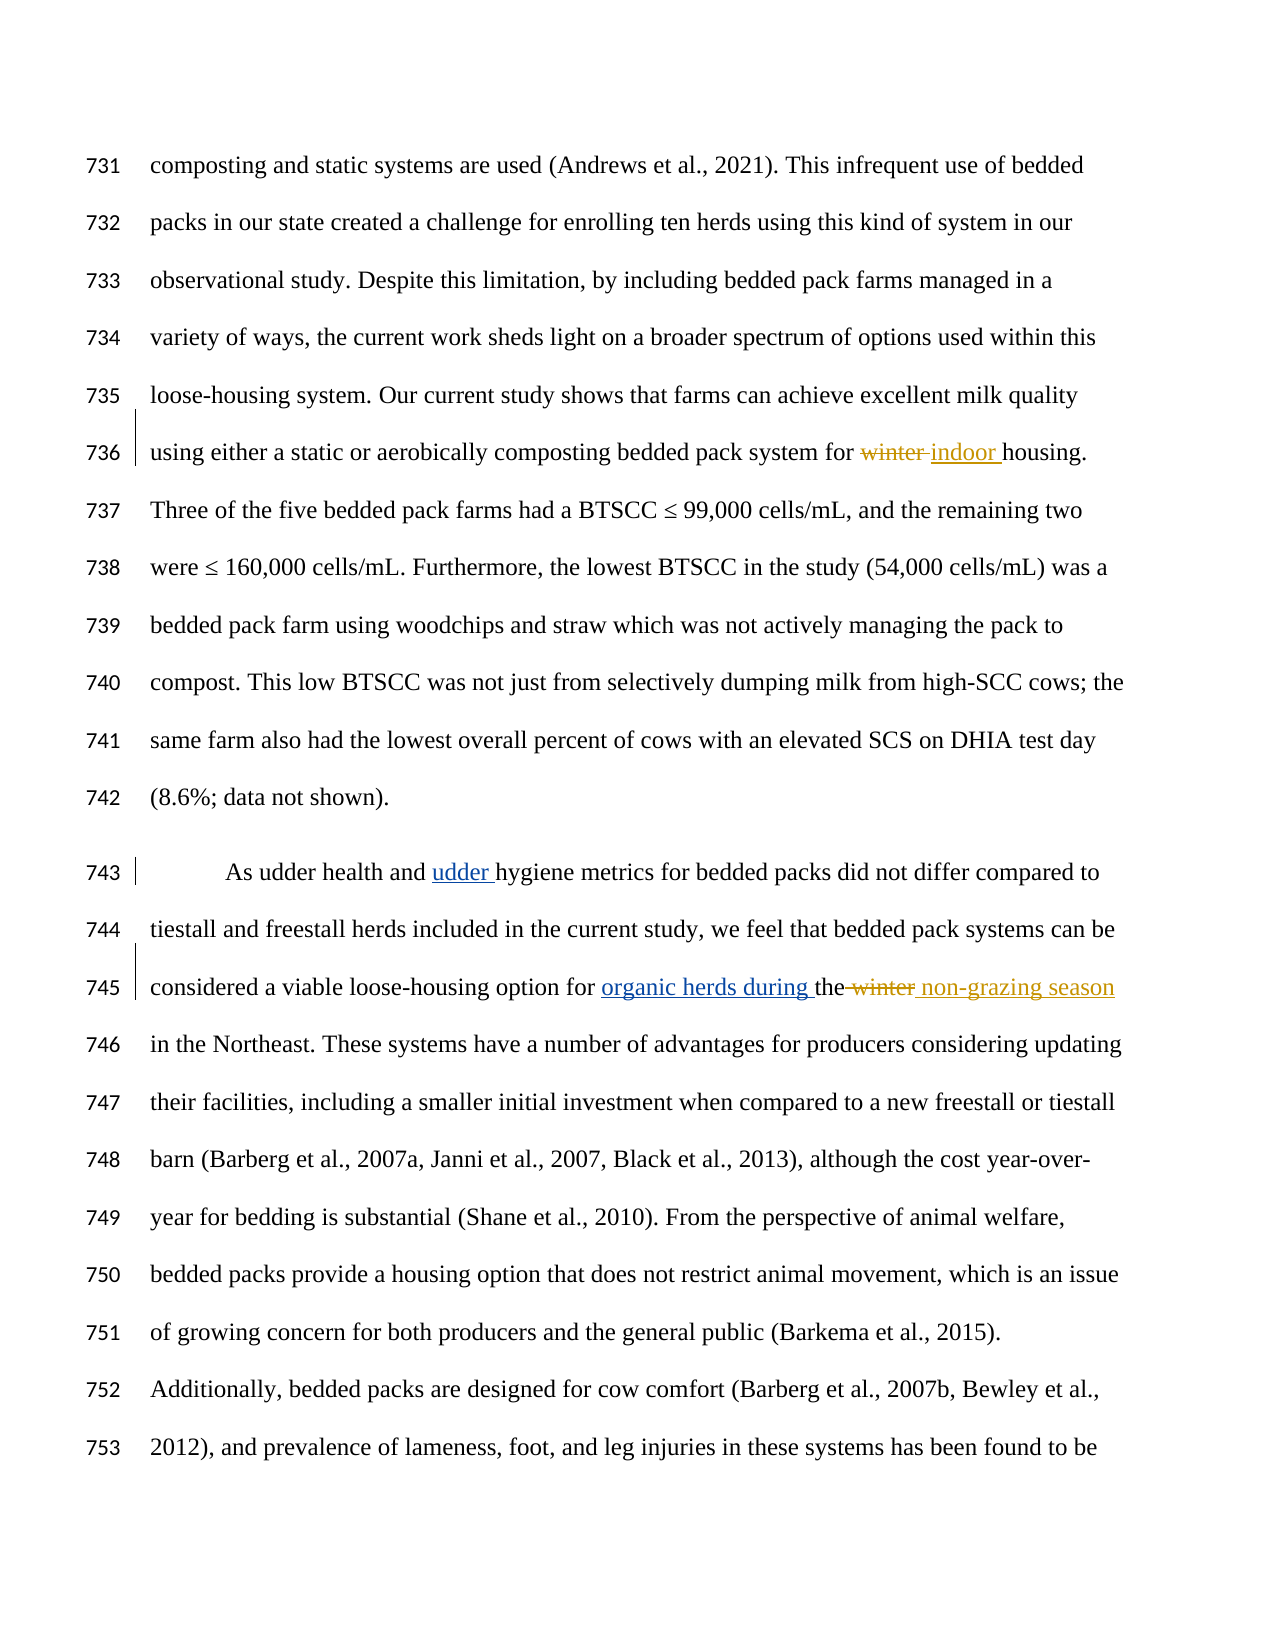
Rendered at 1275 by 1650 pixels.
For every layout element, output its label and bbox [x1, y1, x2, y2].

text [150, 150, 1125, 811]
text [150, 857, 1125, 1460]
